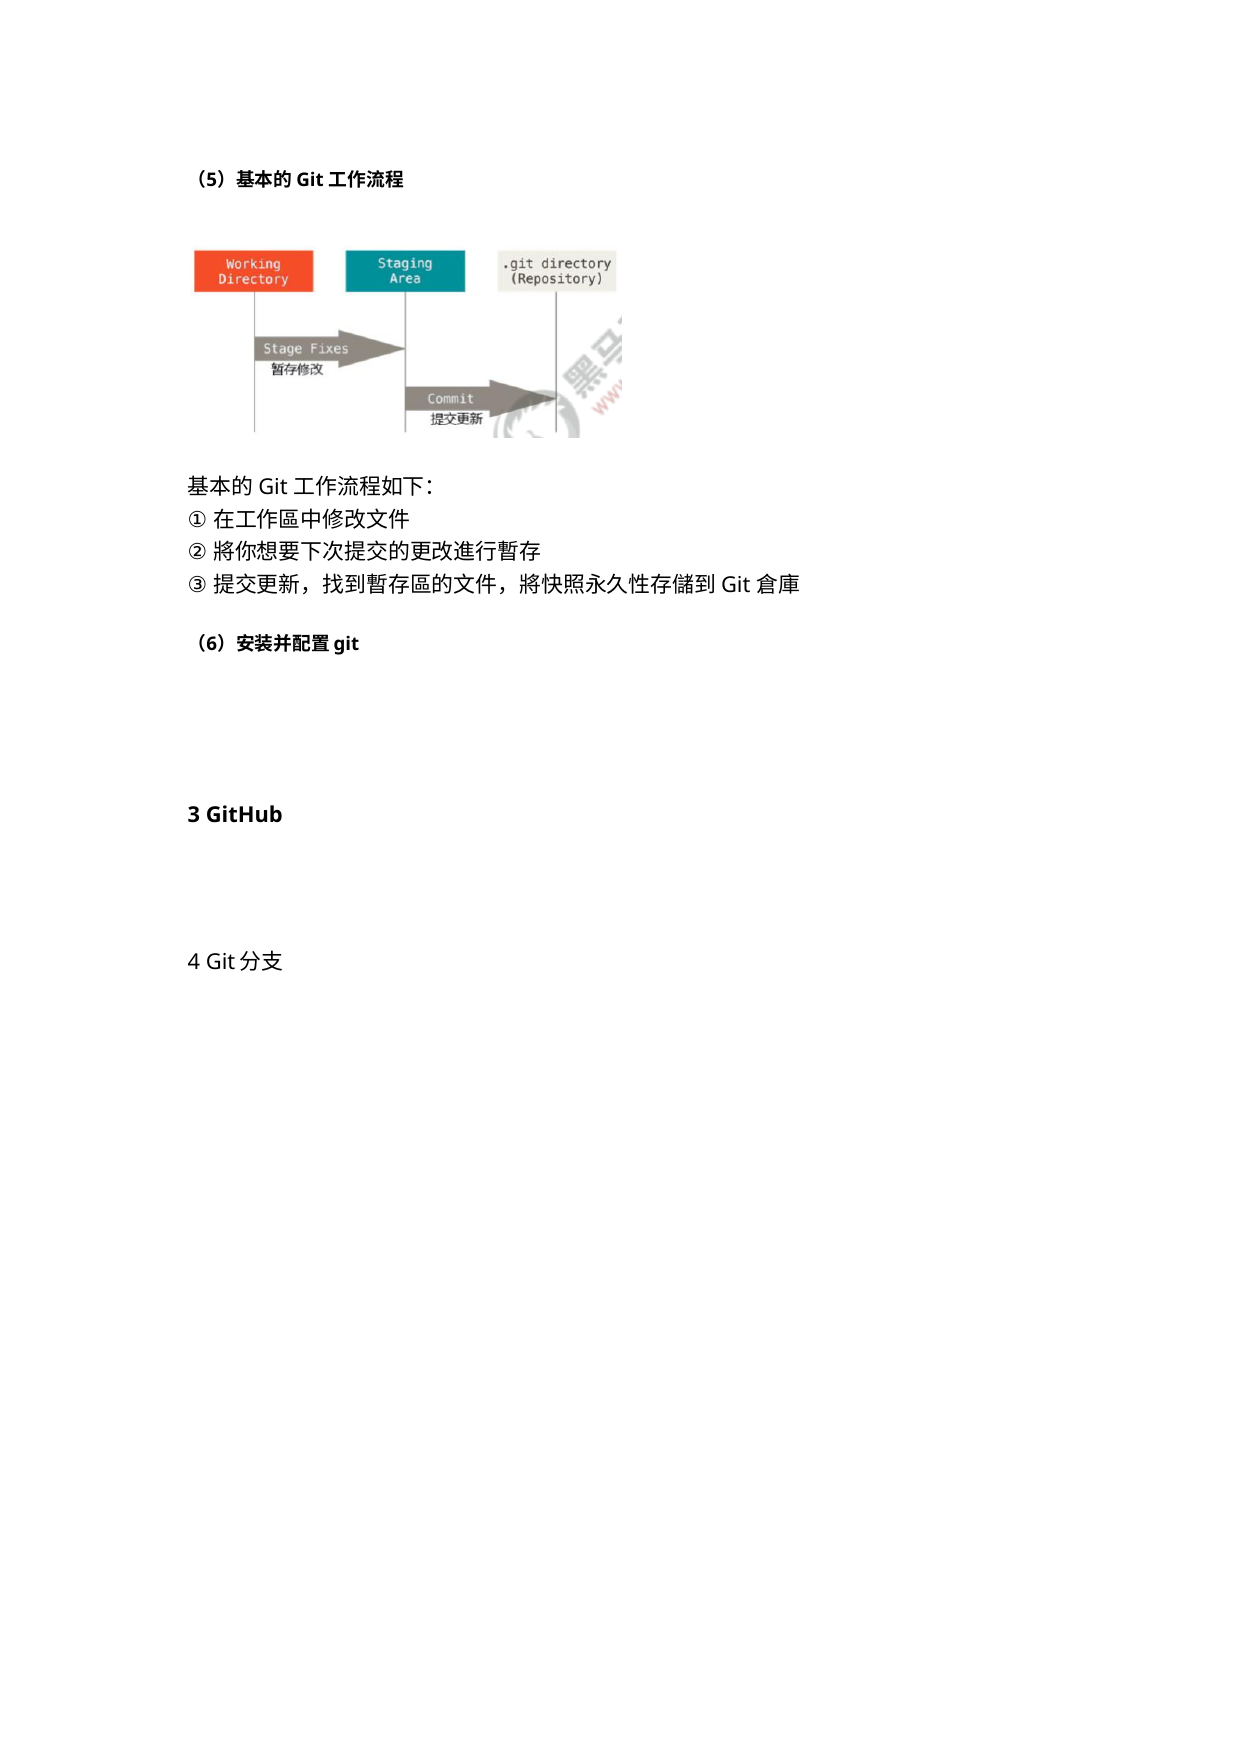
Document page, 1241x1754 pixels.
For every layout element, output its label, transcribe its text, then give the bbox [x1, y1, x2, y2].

subtitle （6）安装并配置git [187, 626, 1053, 658]
subtitle 3 GitHub [187, 797, 1053, 830]
text 4 Git分支 [187, 944, 1053, 976]
text ① 在工作區中修改文件 [187, 501, 1053, 534]
text ③ 提交更新，找到暫存區的文件，將快照永久性存儲到 Git 倉庫 [187, 566, 1053, 599]
text ② 將你想要下次提交的更改進行暫存 [187, 534, 1053, 566]
text 基本的 Git 工作流程如下： [187, 469, 1053, 501]
picture [187, 241, 622, 438]
subtitle （5）基本的 Git 工作流程 [187, 162, 1053, 194]
